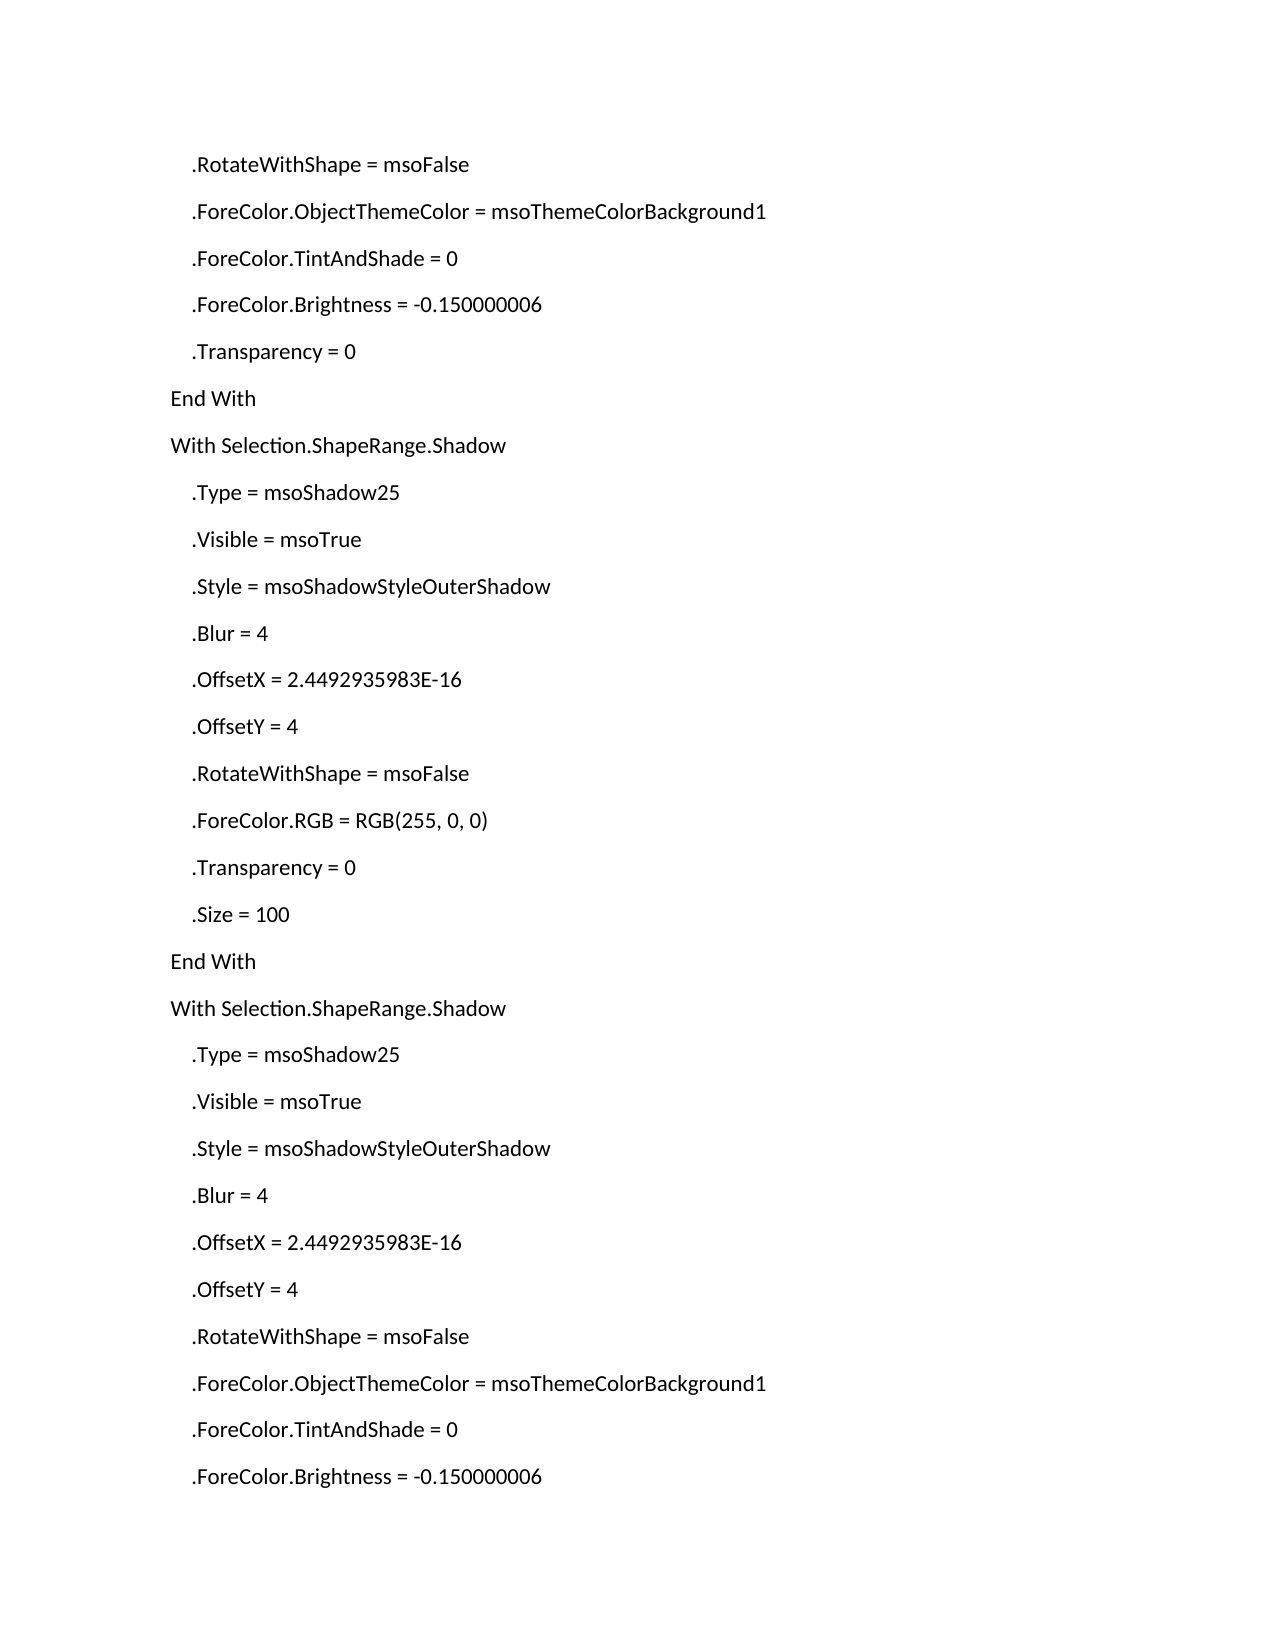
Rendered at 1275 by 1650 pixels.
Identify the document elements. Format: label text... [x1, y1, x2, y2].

text .Blur = 4 [150, 1181, 1125, 1209]
text .Transparency = 0 [150, 337, 1125, 366]
text .ForeColor.Brightness = -0.150000006 [150, 1462, 1125, 1491]
text .OffsetX = 2.4492935983E-16 [150, 1228, 1125, 1256]
text .RotateWithShape = msoFalse [150, 1322, 1125, 1350]
text .RotateWithShape = msoFalse [150, 150, 1125, 178]
text .RotateWithShape = msoFalse [150, 759, 1125, 787]
text .Type = msoShadow25 [150, 478, 1125, 506]
text .Visible = msoTrue [150, 1087, 1125, 1116]
text .ForeColor.ObjectThemeColor = msoThemeColorBackground1 [150, 1369, 1125, 1397]
text End With [150, 384, 1125, 412]
text .OffsetY = 4 [150, 712, 1125, 741]
text .ForeColor.ObjectThemeColor = msoThemeColorBackground1 [150, 197, 1125, 225]
text .Transparency = 0 [150, 853, 1125, 881]
text .Visible = msoTrue [150, 525, 1125, 553]
text With Selection.ShapeRange.Shadow [150, 431, 1125, 459]
text .ForeColor.TintAndShade = 0 [150, 244, 1125, 272]
text .Style = msoShadowStyleOuterShadow [150, 1134, 1125, 1162]
text .OffsetY = 4 [150, 1275, 1125, 1303]
text .Blur = 4 [150, 619, 1125, 647]
text .ForeColor.RGB = RGB(255, 0, 0) [150, 806, 1125, 834]
text .Size = 100 [150, 900, 1125, 928]
text With Selection.ShapeRange.Shadow [150, 994, 1125, 1022]
text .ForeColor.Brightness = -0.150000006 [150, 291, 1125, 319]
text .Type = msoShadow25 [150, 1041, 1125, 1069]
text .Style = msoShadowStyleOuterShadow [150, 572, 1125, 600]
text .OffsetX = 2.4492935983E-16 [150, 666, 1125, 694]
text End With [150, 947, 1125, 975]
text .ForeColor.TintAndShade = 0 [150, 1416, 1125, 1444]
